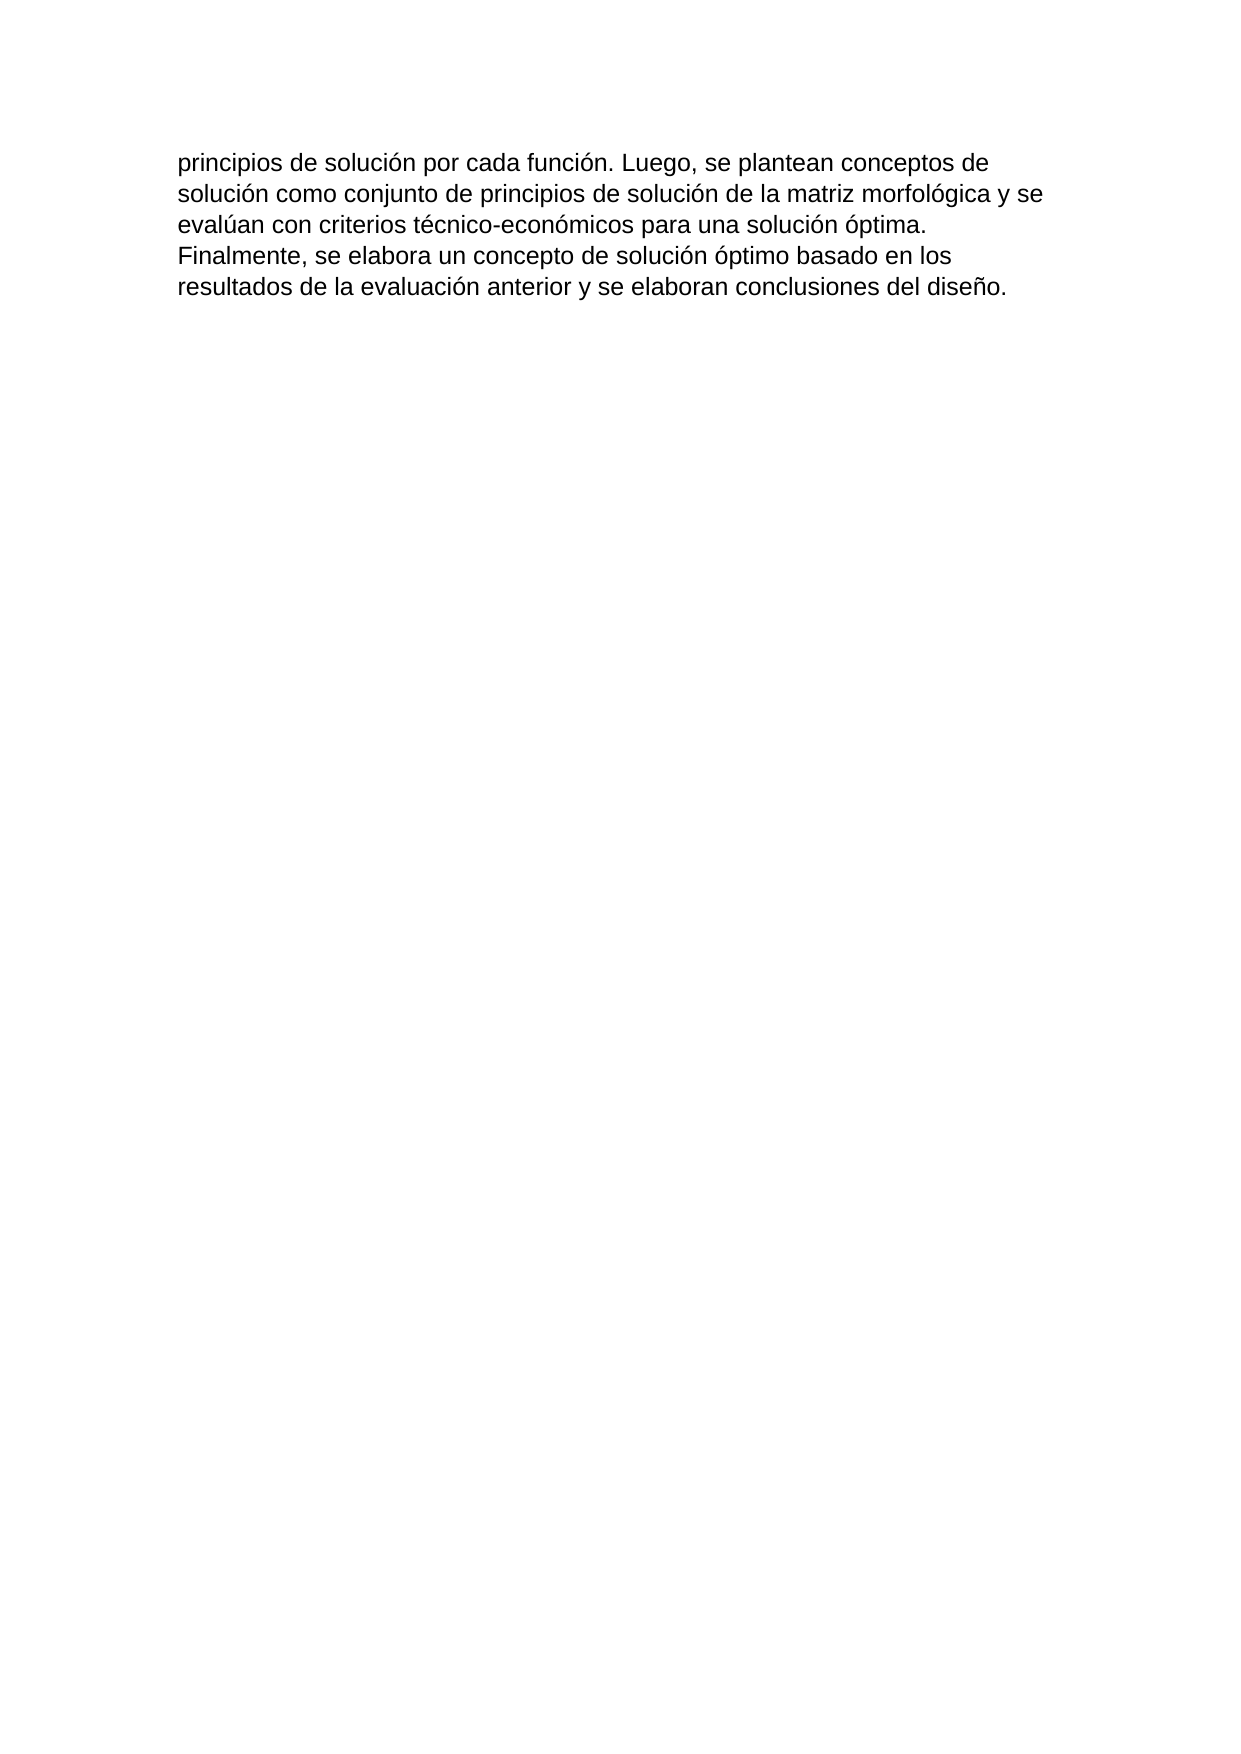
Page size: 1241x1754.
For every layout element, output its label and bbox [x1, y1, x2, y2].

text [177, 148, 1063, 301]
